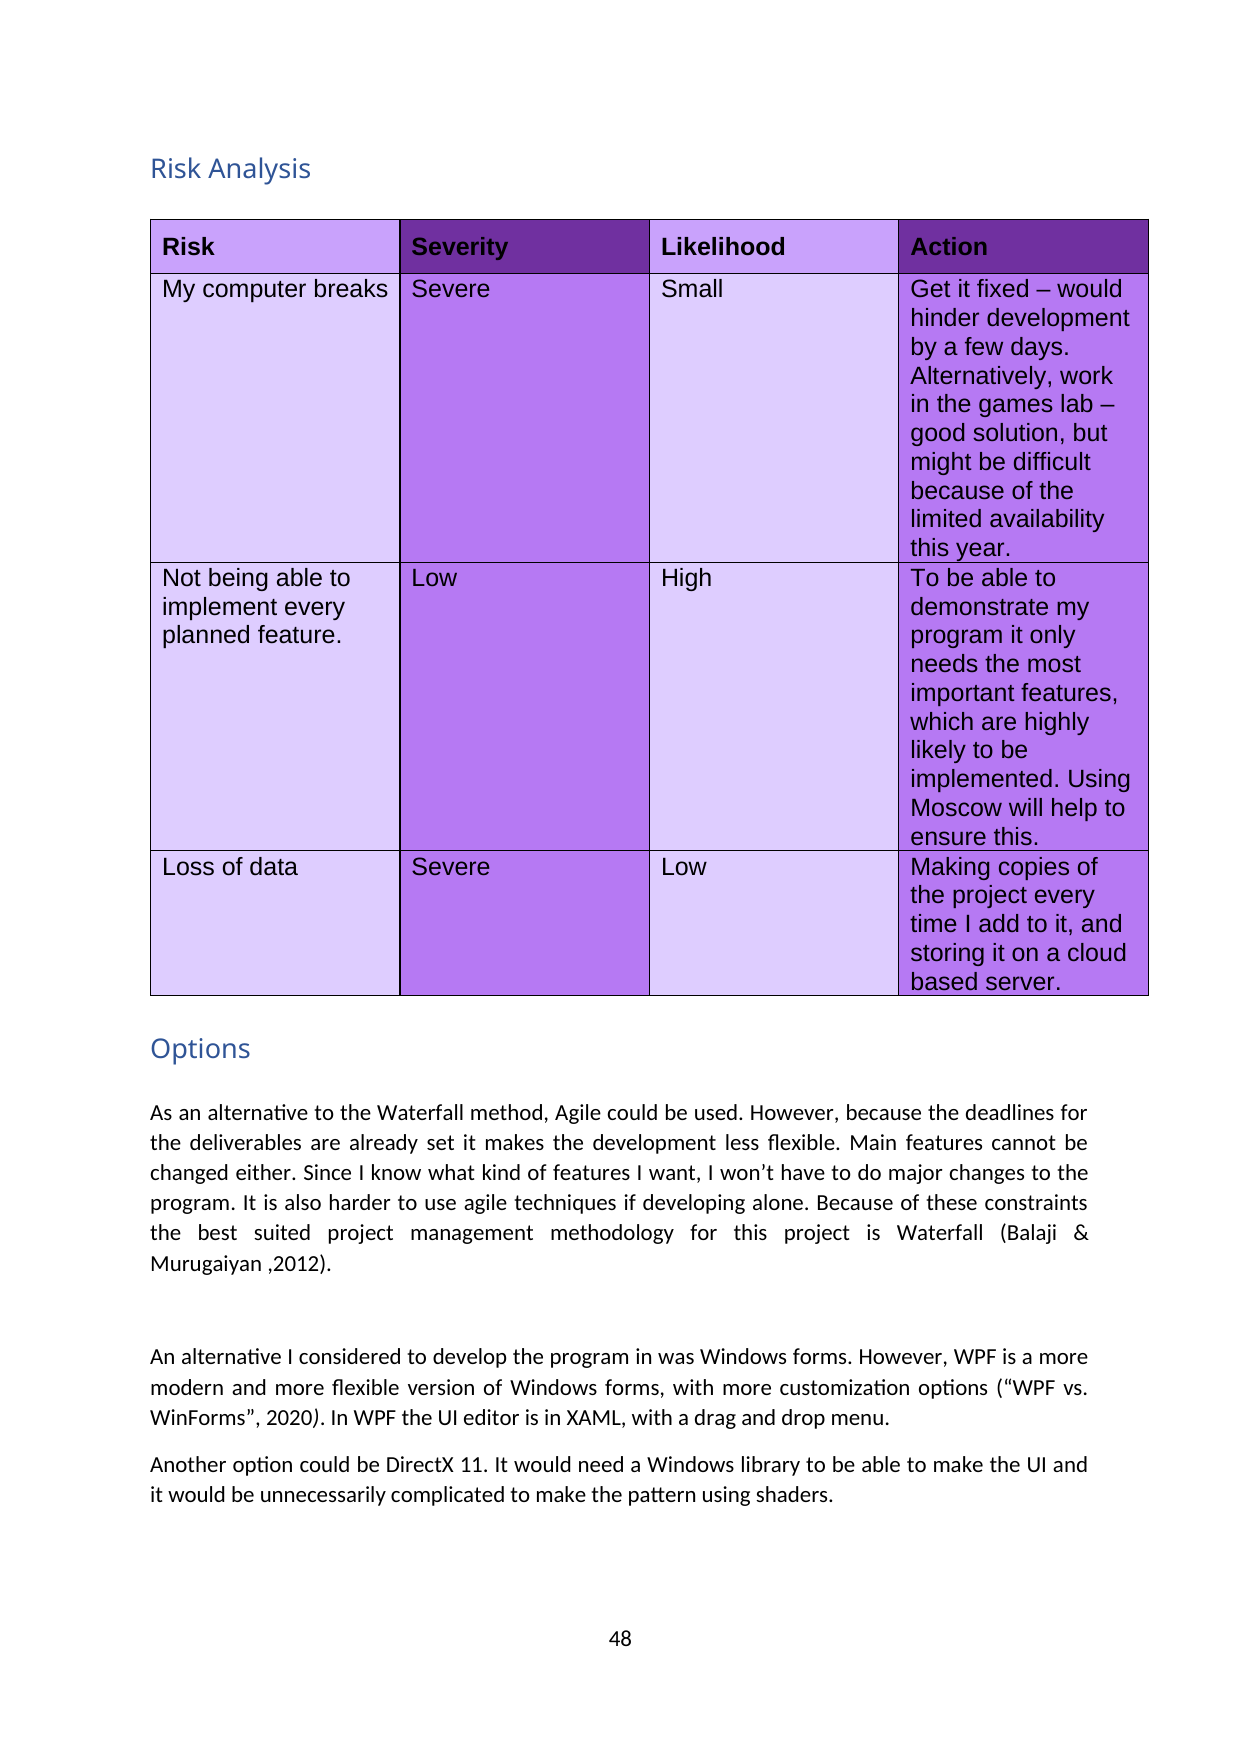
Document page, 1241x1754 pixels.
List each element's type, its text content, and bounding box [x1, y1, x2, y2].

text An alternative I considered to develop the program in was Windows forms. However, WPF is a more modern and more flexible version of Windows forms, with more customization options (“WPF vs. WinForms”, 2020). In WPF the UI editor is in XAML, with a drag and drop menu. [150, 1342, 1090, 1431]
table_header Risk [151, 220, 399, 273]
table_cell Low [401, 563, 649, 850]
table_cell My computer breaks [151, 274, 399, 562]
text As an alternative to the Waterfall method, Agile could be used. However, because the deadlines for the deliverables are already set it makes the development less flexible. Main features cannot be changed either. Since I know what kind of features I want, I won’t have to do major changes to the program. It is also harder to use agile techniques if developing alone. Because of these constraints the best suited project management methodology for this project is Waterfall (Balaji & Murugaiyan ,2012). [150, 1098, 1090, 1277]
table_cell Making copies of the project every time I add to it, and storing it on a cloud based server. [899, 851, 1148, 995]
table_cell Small [650, 274, 898, 562]
table_cell Not being able to implement every planned feature. [151, 563, 399, 850]
table_cell Get it fixed – would hinder development by a few days. Alternatively, work in the games lab – good solution, but might be difficult because of the limited availability this year. [899, 274, 1148, 562]
table_cell High [650, 563, 898, 850]
table_header Likelihood [650, 220, 898, 273]
table_cell To be able to demonstrate my program it only needs the most important features, which are highly likely to be implemented. Using Moscow will help to ensure this. [899, 563, 1148, 850]
table_cell Severe [401, 851, 649, 995]
table_header Action [899, 220, 1148, 273]
table_cell Low [650, 851, 898, 995]
table_cell Severe [401, 274, 649, 562]
subtitle Options [150, 1029, 1090, 1066]
text Another option could be DirectX 11. It would need a Windows library to be able to make the UI and it would be unnecessarily complicated to make the pattern using shaders. [150, 1450, 1090, 1508]
subtitle Risk Analysis [150, 150, 1090, 187]
table_cell Loss of data [151, 851, 399, 995]
table_header Severity [401, 220, 649, 273]
